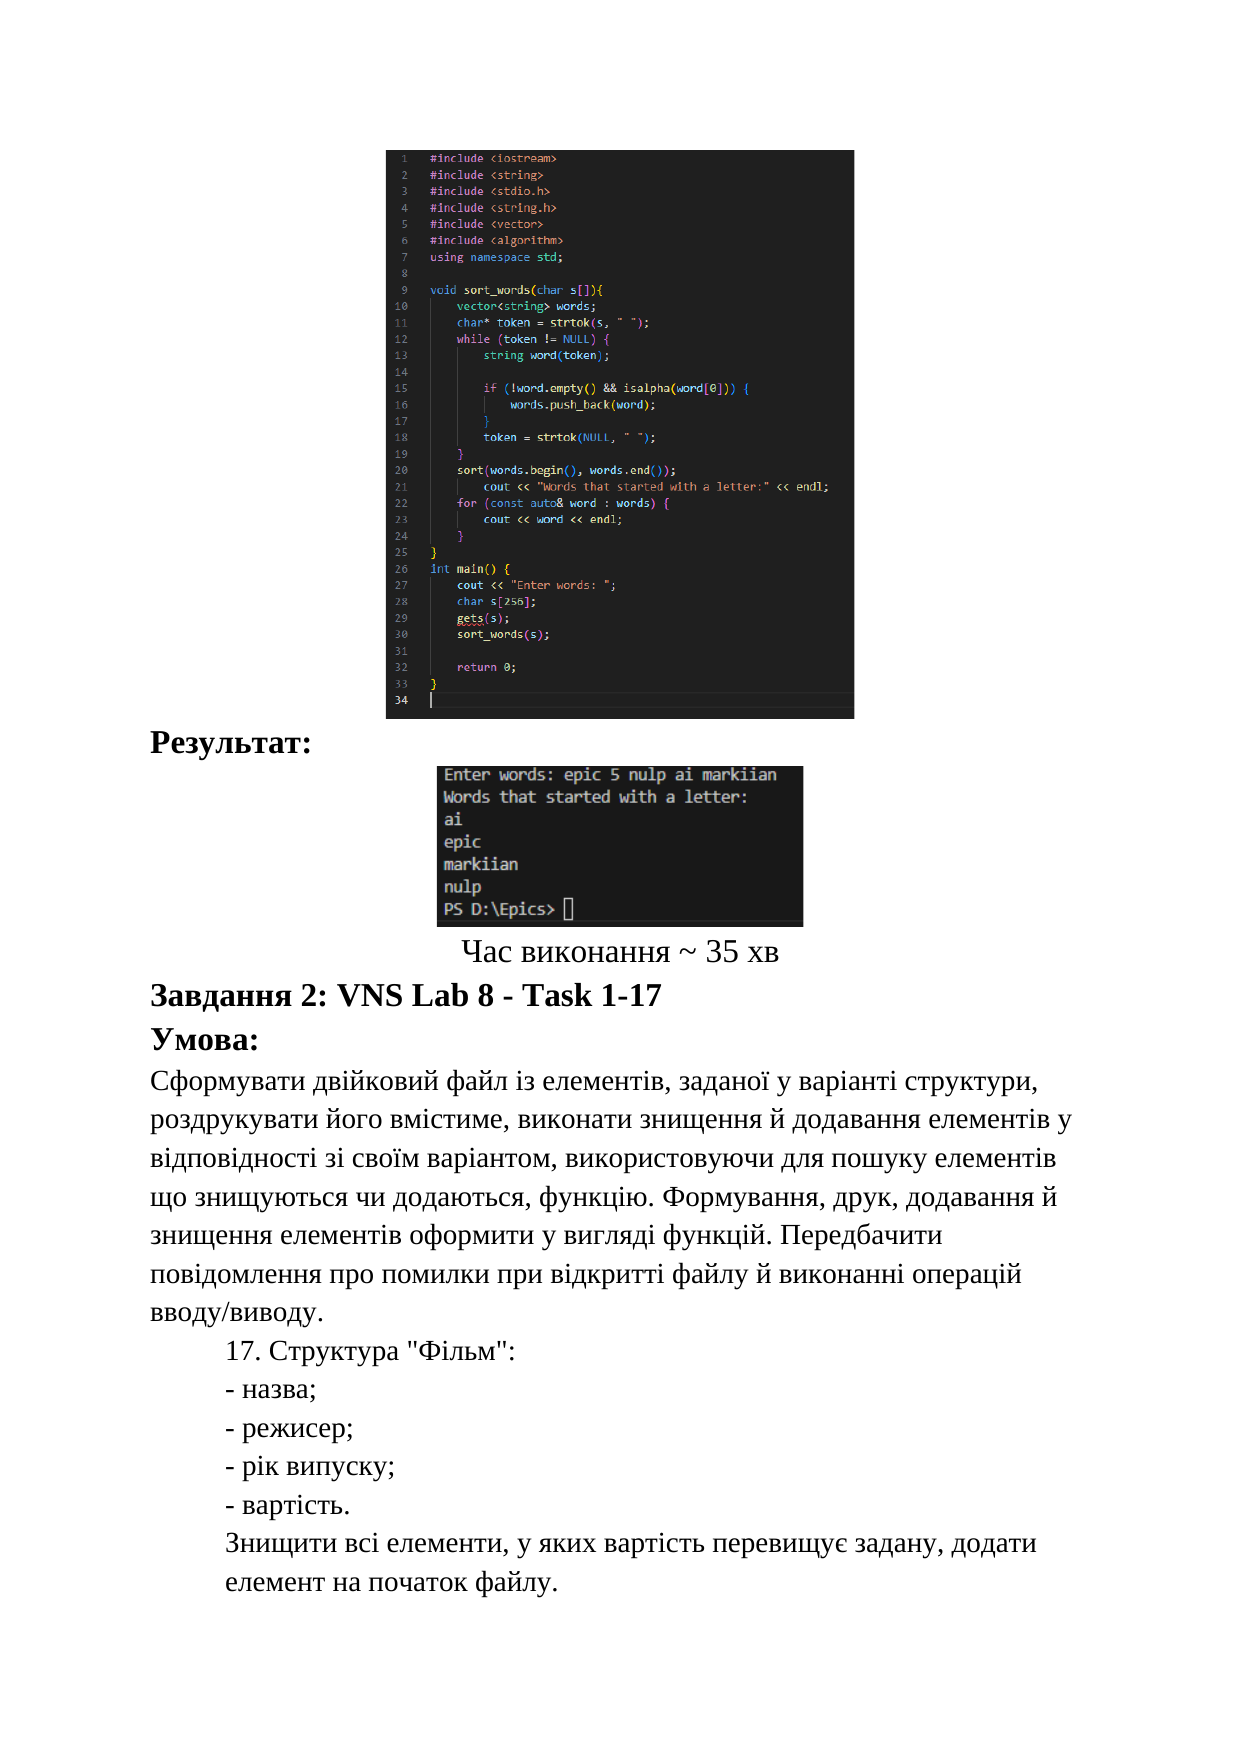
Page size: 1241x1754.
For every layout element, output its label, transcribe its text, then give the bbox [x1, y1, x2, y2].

picture [385, 150, 855, 719]
text - рік випуску; [225, 1448, 1090, 1482]
text - вартість. [225, 1487, 1090, 1521]
picture [436, 766, 804, 927]
text Умова: [150, 1019, 1090, 1057]
text Час виконання ~ 35 хв [150, 931, 1090, 969]
text 17. Структура "Фільм": [225, 1333, 1090, 1366]
text Завдання 2: VNS Lab 8 - Task 1-17 [150, 975, 1090, 1013]
text Результат: [150, 723, 1090, 761]
text Знищити всі елементи, у яких вартість перевищує задану, додати елемент на початок файлу. [225, 1526, 1090, 1598]
text Сформувати двійковий файл із елементів, заданої у варіанті структури, роздрукувати його вмістиме, виконати знищення й додавання елементів у відповідності зі своїм варіантом, використовуючи для пошуку елементів що знищуються чи додаються, функцію. Формування, друк, додавання й знищення елементів оформити у вигляді функцій. Передбачити повідомлення про помилки при відкритті файлу й виконанні операцій вводу/виводу. [150, 1063, 1090, 1328]
text - режисер; [225, 1410, 1090, 1443]
text - назва; [225, 1371, 1090, 1405]
